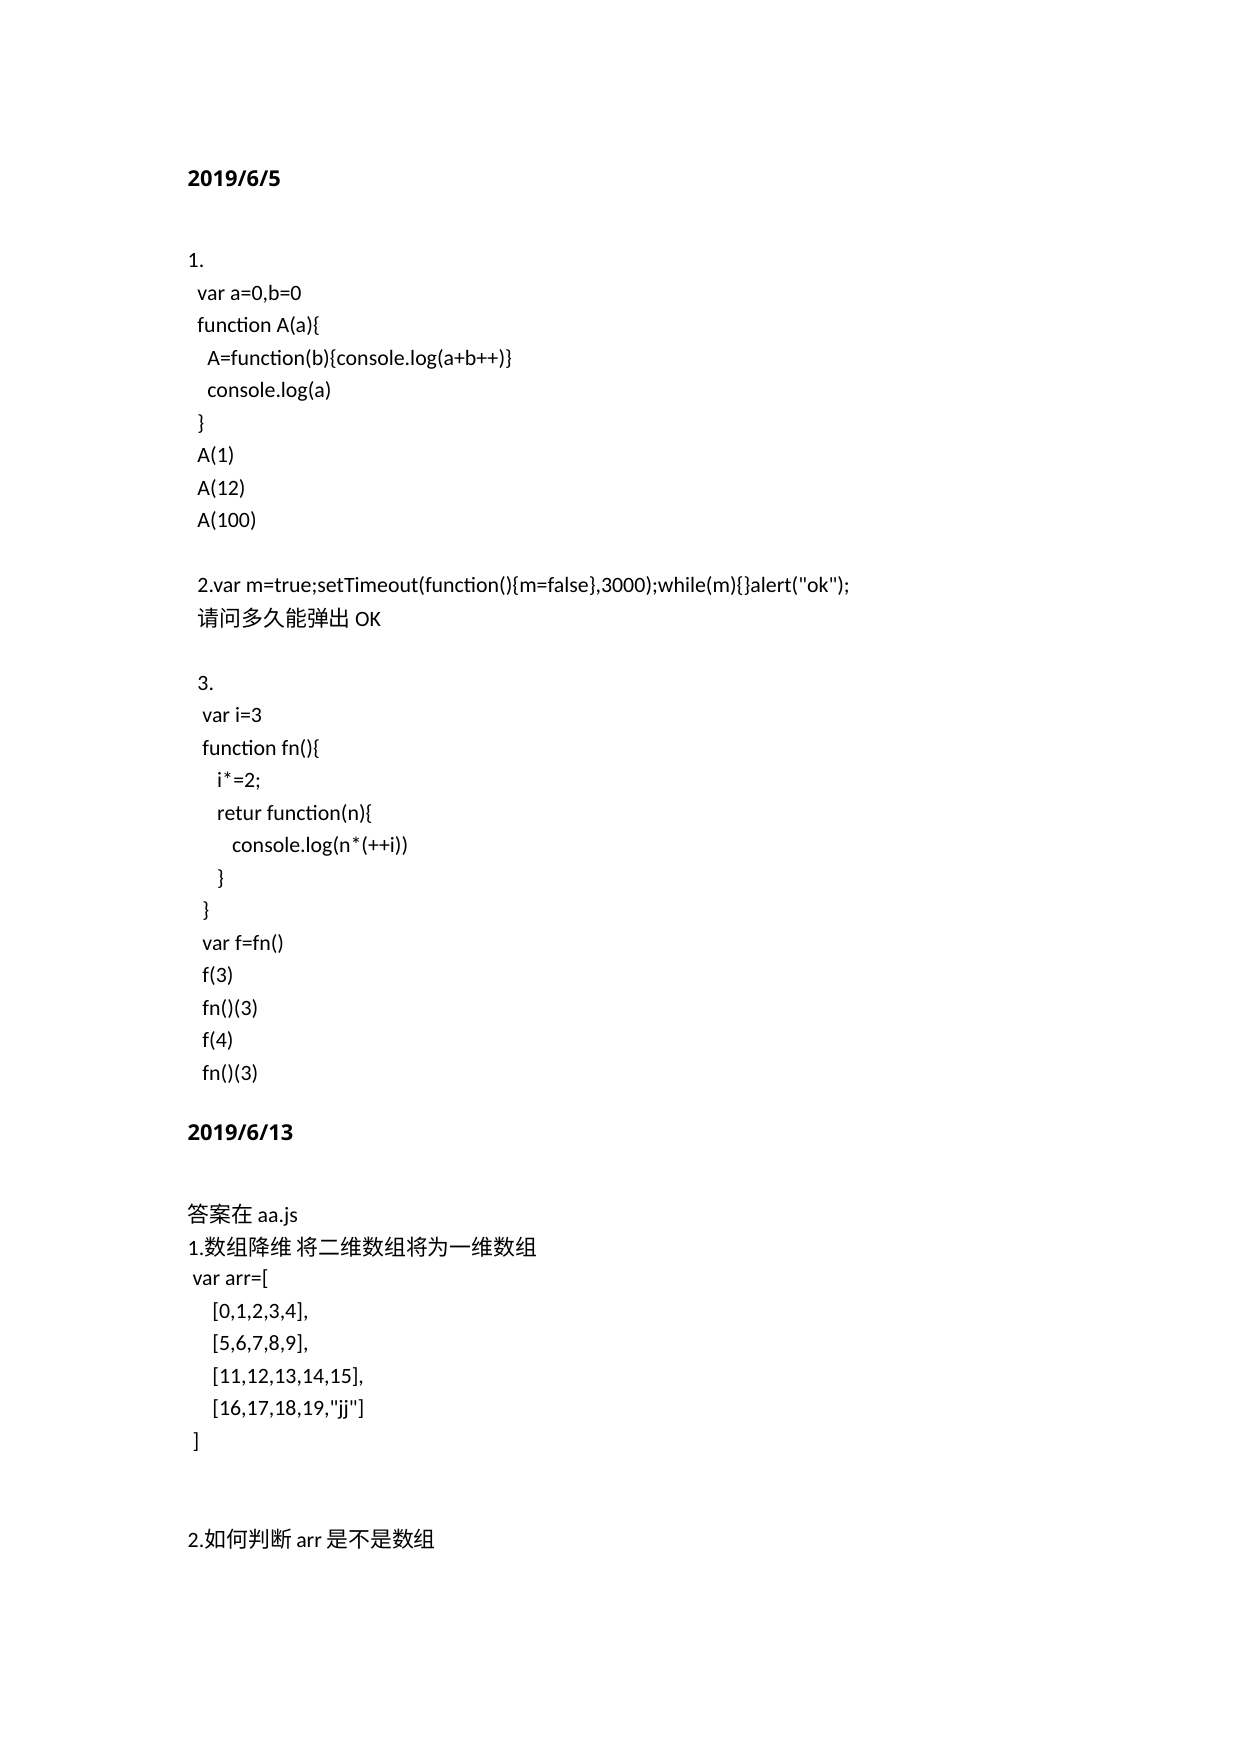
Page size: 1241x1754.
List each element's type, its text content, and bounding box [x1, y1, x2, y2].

text i*=2; [187, 763, 1053, 796]
text A(12) [187, 471, 1053, 503]
text var f=fn() [187, 926, 1053, 958]
text } [187, 406, 1053, 438]
text A(100) [187, 503, 1053, 536]
text ] [187, 1424, 1053, 1457]
text [5,6,7,8,9], [187, 1327, 1053, 1359]
text console.log(n*(++i)) [187, 828, 1053, 861]
text retur function(n){ [187, 796, 1053, 828]
text function A(a){ [187, 308, 1053, 341]
text fn()(3) [187, 991, 1053, 1023]
text 2.var m=true;setTimeout(function(){m=false},3000);while(m){}alert("ok"); [187, 568, 1053, 601]
text [16,17,18,19,"jj"] [187, 1392, 1053, 1424]
text [11,12,13,14,15], [187, 1359, 1053, 1392]
text var a=0,b=0 [187, 276, 1053, 308]
text 2.如何判断arr是不是数组 [187, 1522, 1053, 1554]
text f(4) [187, 1023, 1053, 1056]
text } [187, 893, 1053, 926]
text 1. [187, 243, 1053, 276]
text f(3) [187, 958, 1053, 991]
text } [187, 861, 1053, 893]
text 答案在aa.js [187, 1197, 1053, 1229]
text A(1) [187, 438, 1053, 471]
text [0,1,2,3,4], [187, 1294, 1053, 1327]
subtitle 2019/6/5 [187, 162, 1053, 194]
text 1.数组降维 将二维数组将为一维数组 [187, 1229, 1053, 1262]
text 3. [187, 666, 1053, 698]
text fn()(3) [187, 1056, 1053, 1088]
text 请问多久能弹出OK [187, 601, 1053, 633]
text var arr=[ [187, 1262, 1053, 1294]
subtitle 2019/6/13 [187, 1115, 1053, 1148]
text function fn(){ [187, 731, 1053, 763]
text var i=3 [187, 698, 1053, 731]
text A=function(b){console.log(a+b++)} [187, 341, 1053, 373]
text console.log(a) [187, 373, 1053, 406]
